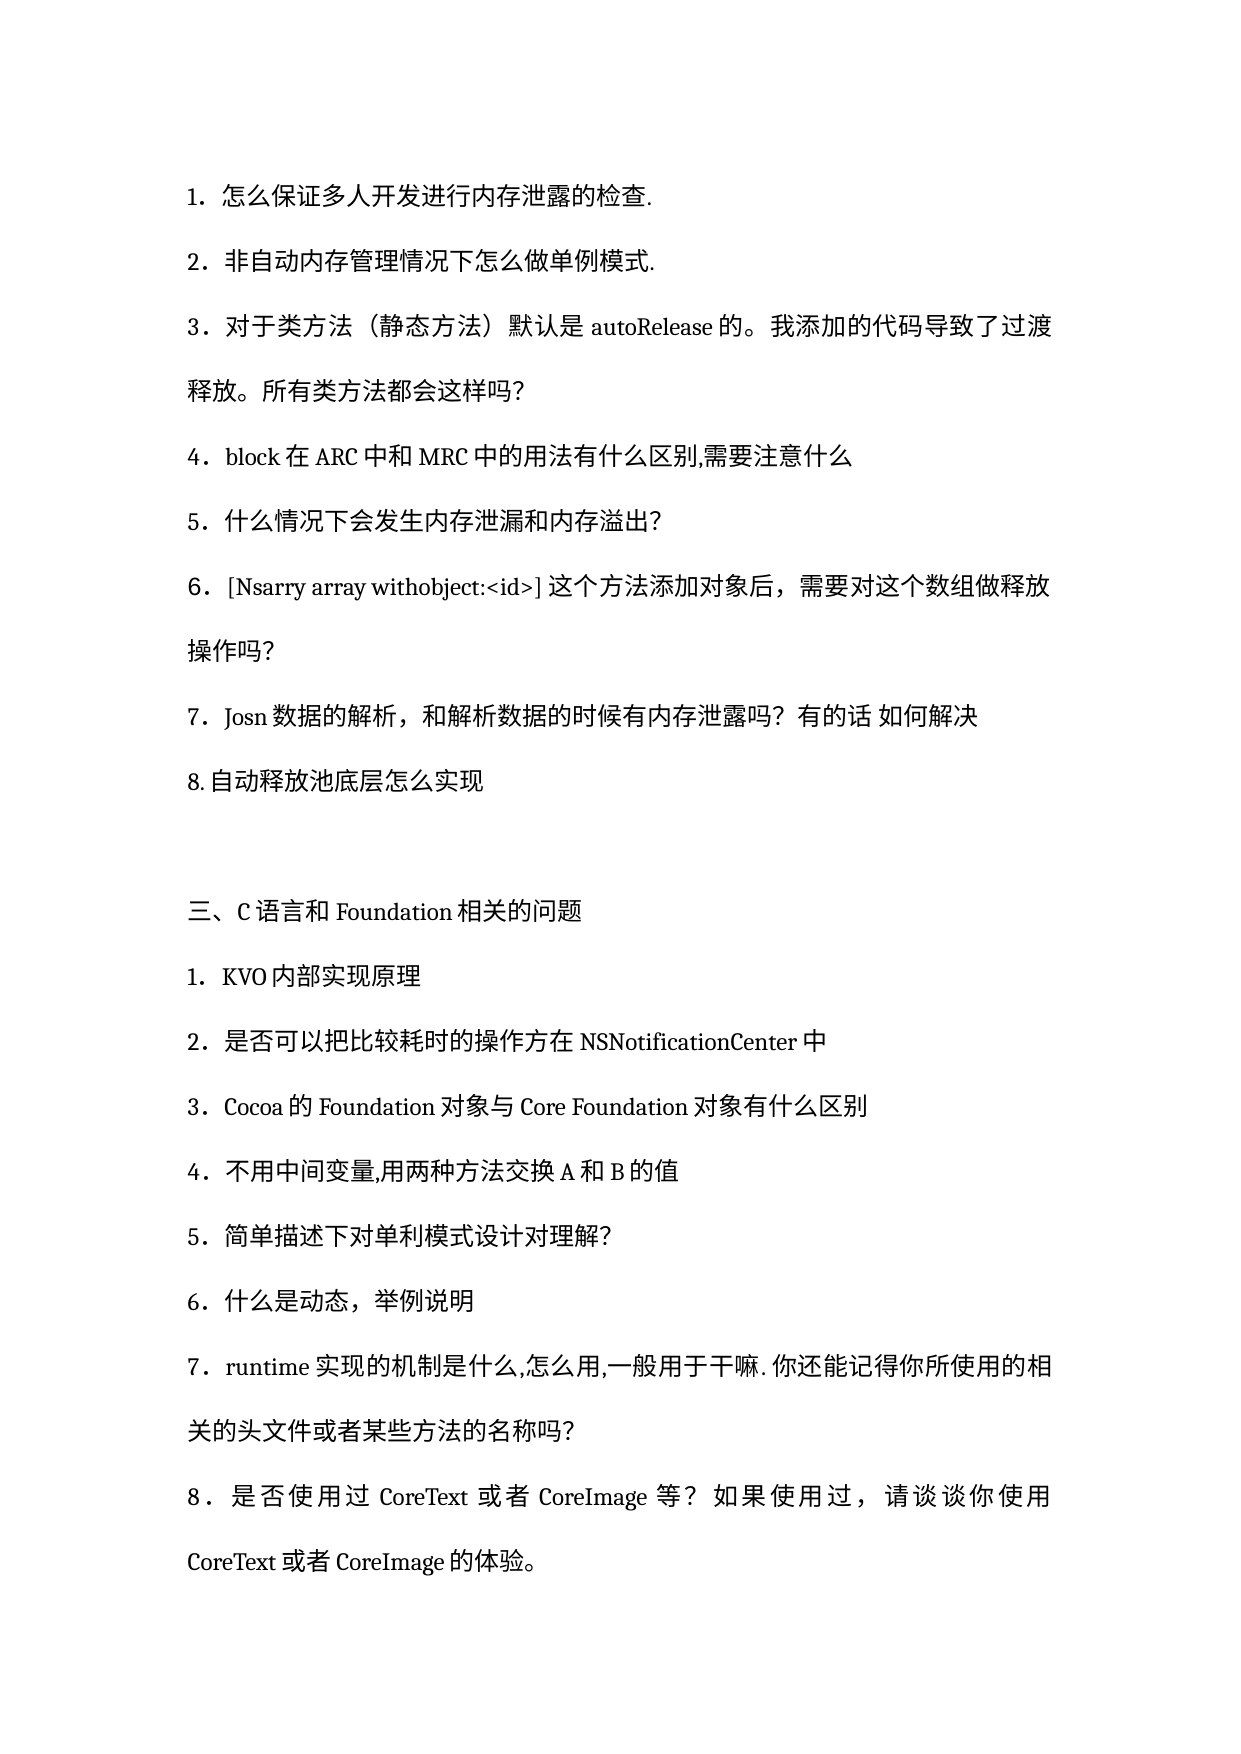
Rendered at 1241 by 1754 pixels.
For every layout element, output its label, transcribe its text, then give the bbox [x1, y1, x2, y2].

text 7．runtime实现的机制是什么,怎么用,一般用于干嘛. 你还能记得你所使用的相关的头文件或者某些方法的名称吗？ [187, 1332, 1053, 1462]
text 3．对于类方法（静态方法）默认是autoRelease的。我添加的代码导致了过渡释放。所有类方法都会这样吗？ [187, 292, 1053, 422]
text 5．简单描述下对单利模式设计对理解？ [187, 1202, 1053, 1267]
text 6．[Nsarry array withobject:<id>] 这个方法添加对象后，需要对这个数组做释放操作吗？ [187, 552, 1053, 682]
text 4．block在ARC中和MRC中的用法有什么区别,需要注意什么 [187, 422, 1053, 487]
text 8. 自动释放池底层怎么实现 [187, 747, 1053, 812]
text 2．是否可以把比较耗时的操作方在NSNotificationCenter中 [187, 1007, 1053, 1072]
text 1．KVO内部实现原理 [187, 942, 1053, 1007]
text 6．什么是动态，举例说明 [187, 1267, 1053, 1332]
text 1．怎么保证多人开发进行内存泄露的检查. [187, 162, 1053, 227]
text 5．什么情况下会发生内存泄漏和内存溢出？ [187, 487, 1053, 552]
text 3．Cocoa的Foundation对象与Core Foundation对象有什么区别 [187, 1072, 1053, 1137]
text 2．非自动内存管理情况下怎么做单例模式. [187, 227, 1053, 292]
text 4．不用中间变量,用两种方法交换A和B的值 [187, 1137, 1053, 1202]
text 三、C语言和Foundation相关的问题 [187, 877, 1053, 942]
text 8．是否使用过CoreText或者CoreImage等？如果使用过，请谈谈你使用CoreText或者CoreImage的体验。 [187, 1462, 1053, 1592]
text 7．Josn数据的解析，和解析数据的时候有内存泄露吗？有的话 如何解决 [187, 682, 1053, 747]
